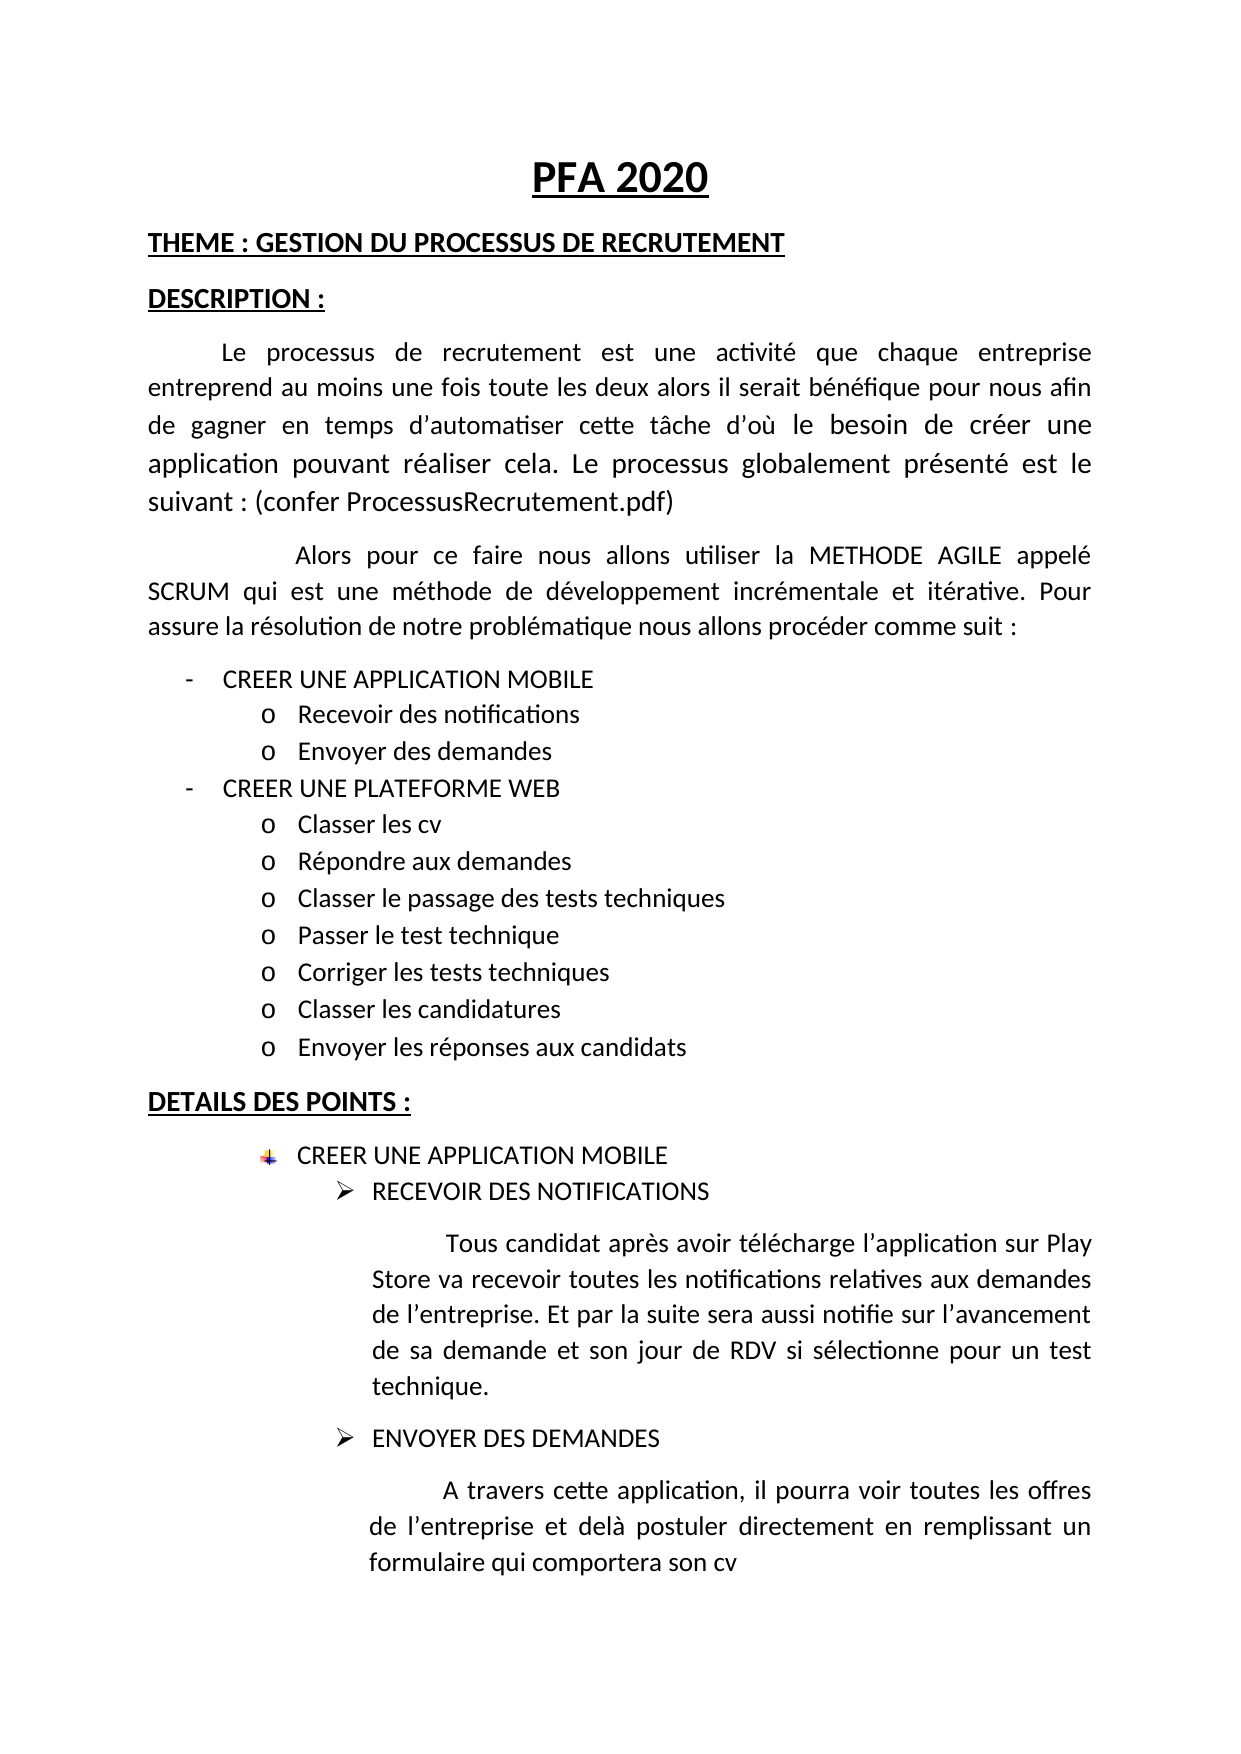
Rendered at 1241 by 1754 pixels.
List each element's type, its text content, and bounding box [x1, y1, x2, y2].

text Tous candidat après avoir télécharge l’application sur Play Store va recevoir toutes les notifications relatives aux demandes de l’entreprise. Et par la suite sera aussi notifie sur l’avancement de sa demande et son jour de RDV si sélectionne pour un test technique. [372, 1226, 1093, 1402]
list CREER UNE PLATEFORME WEB [185, 772, 1093, 804]
list Classer les cv [260, 807, 1093, 842]
list Classer les candidatures [260, 993, 1093, 1027]
list Répondre aux demandes [260, 844, 1093, 879]
list Envoyer les réponses aux candidats [260, 1030, 1093, 1064]
text PFA 2020 [148, 148, 1093, 203]
list ENVOYER DES DEMANDES [334, 1421, 1093, 1454]
list Recevoir des notifications [260, 697, 1093, 732]
list Corriger les tests techniques [260, 956, 1093, 990]
text A travers cette application, il pourra voir toutes les offres de l’entreprise et delà postuler directement en remplissant un formulaire qui comportera son cv [369, 1473, 1093, 1578]
picture [260, 1148, 277, 1165]
list Envoyer des demandes [260, 734, 1093, 769]
list CREER UNE APPLICATION MOBILE [259, 1138, 1093, 1172]
text Le processus de recrutement est une activité que chaque entreprise entreprend au moins une fois toute les deux alors il serait bénéfique pour nous afin de gagner en temps d’automatiser cette tâche d’où le besoin de créer une application pouvant réaliser cela. Le processus globalement présenté est le suivant : (confer ProcessusRecrutement.pdf) [148, 335, 1093, 519]
list CREER UNE APPLICATION MOBILE [185, 662, 1093, 695]
list Classer le passage des tests techniques [260, 881, 1093, 916]
list RECEVOIR DES NOTIFICATIONS [334, 1174, 1093, 1207]
text Alors pour ce faire nous allons utiliser la METHODE AGILE appelé SCRUM qui est une méthode de développement incrémentale et itérative. Pour assure la résolution de notre problématique nous allons procéder comme suit : [148, 538, 1093, 642]
text THEME : GESTION DU PROCESSUS DE RECRUTEMENT [148, 224, 1093, 260]
text DETAILS DES POINTS : [148, 1083, 1093, 1119]
list Passer le test technique [260, 918, 1093, 953]
text DESCRIPTION : [148, 280, 1093, 315]
